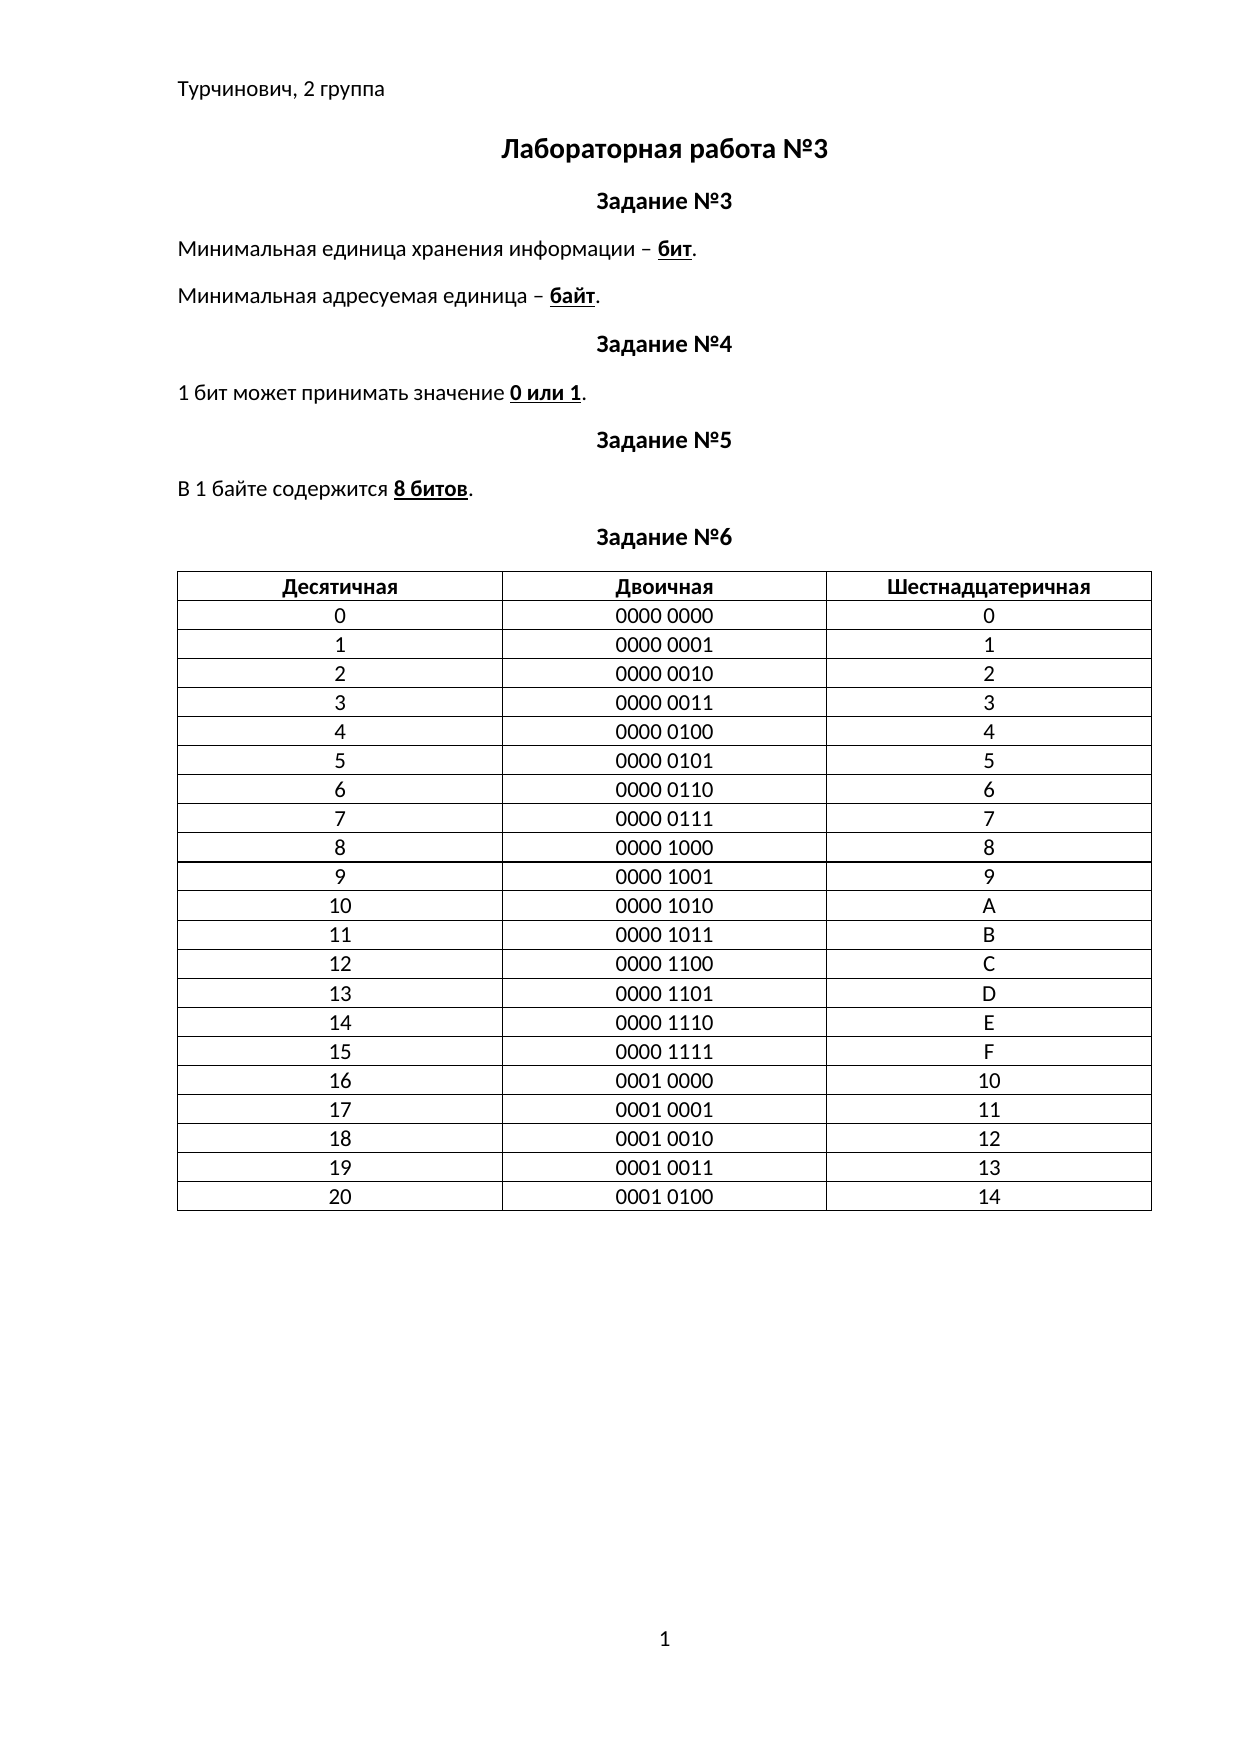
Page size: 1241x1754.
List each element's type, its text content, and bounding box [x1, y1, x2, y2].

table_cell 0001 0100 [503, 1182, 826, 1210]
table_cell 6 [178, 775, 502, 803]
table_cell 1 [178, 630, 502, 658]
table_cell 7 [178, 804, 502, 832]
table_cell 0000 1011 [503, 921, 826, 948]
table_cell 0000 0110 [503, 775, 826, 803]
table_cell 5 [178, 746, 502, 774]
table_cell 5 [827, 746, 1151, 774]
table_cell 0 [827, 601, 1151, 629]
table_cell 14 [178, 1008, 502, 1036]
table_cell 19 [178, 1153, 502, 1181]
text Минимальная единица хранения информации – бит. [177, 234, 1152, 262]
table_cell 0000 0100 [503, 717, 826, 745]
table_cell 2 [827, 659, 1151, 687]
text Лабораторная работа №3 [177, 130, 1152, 165]
table_cell 7 [827, 804, 1151, 832]
table_cell 12 [178, 950, 502, 978]
table_cell 0000 1100 [503, 950, 826, 978]
table_cell 0000 0011 [503, 688, 826, 716]
table_cell 11 [827, 1095, 1151, 1123]
table_cell 14 [827, 1182, 1151, 1210]
table_cell 4 [178, 717, 502, 745]
text Задание №5 [177, 425, 1152, 455]
table_cell 18 [178, 1124, 502, 1152]
table_cell 0001 0011 [503, 1153, 826, 1181]
table_cell F [827, 1037, 1151, 1065]
table_header Двоичная [503, 572, 826, 600]
table_cell 15 [178, 1037, 502, 1065]
table_cell 8 [178, 833, 502, 861]
table_cell 0000 0101 [503, 746, 826, 774]
table_cell A [827, 891, 1151, 919]
table_cell 0001 0010 [503, 1124, 826, 1152]
table_cell 0000 1001 [503, 863, 826, 890]
table_cell 6 [827, 775, 1151, 803]
table_cell 0000 1110 [503, 1008, 826, 1036]
table_cell 13 [827, 1153, 1151, 1181]
table_cell 10 [178, 891, 502, 919]
table_cell 1 [827, 630, 1151, 658]
table_cell C [827, 950, 1151, 978]
table_cell B [827, 921, 1151, 948]
table_cell 0000 1000 [503, 833, 826, 861]
table_cell 0000 1010 [503, 891, 826, 919]
table_cell 17 [178, 1095, 502, 1123]
text Задание №4 [177, 328, 1152, 359]
text Задание №6 [177, 521, 1152, 552]
table_cell 3 [827, 688, 1151, 716]
table_cell 0000 0001 [503, 630, 826, 658]
table_cell 3 [178, 688, 502, 716]
table_cell E [827, 1008, 1151, 1036]
table_cell 9 [178, 863, 502, 890]
table_cell 0001 0001 [503, 1095, 826, 1123]
text В 1 байте содержится 8 битов. [177, 474, 1152, 502]
table_cell 4 [827, 717, 1151, 745]
table_cell 16 [178, 1066, 502, 1094]
table_cell 20 [178, 1182, 502, 1210]
table_cell 9 [827, 863, 1151, 890]
table_cell 0000 0010 [503, 659, 826, 687]
table_cell 0000 1111 [503, 1037, 826, 1065]
table_header Шестнадцатеричная [827, 572, 1151, 600]
table_header Десятичная [178, 572, 502, 600]
text 1 бит может принимать значение 0 или 1. [177, 378, 1152, 406]
table_cell 0000 1101 [503, 979, 826, 1007]
table_cell 12 [827, 1124, 1151, 1152]
table_cell 0 [178, 601, 502, 629]
table_cell 11 [178, 921, 502, 948]
table_cell 13 [178, 979, 502, 1007]
table_cell 0000 0000 [503, 601, 826, 629]
table_cell 0000 0111 [503, 804, 826, 832]
text Задание №3 [177, 185, 1152, 215]
table_cell D [827, 979, 1151, 1007]
table_cell 0001 0000 [503, 1066, 826, 1094]
table_cell 8 [827, 833, 1151, 861]
table_cell 2 [178, 659, 502, 687]
text Минимальная адресуемая единица – байт. [177, 281, 1152, 309]
table_cell 10 [827, 1066, 1151, 1094]
